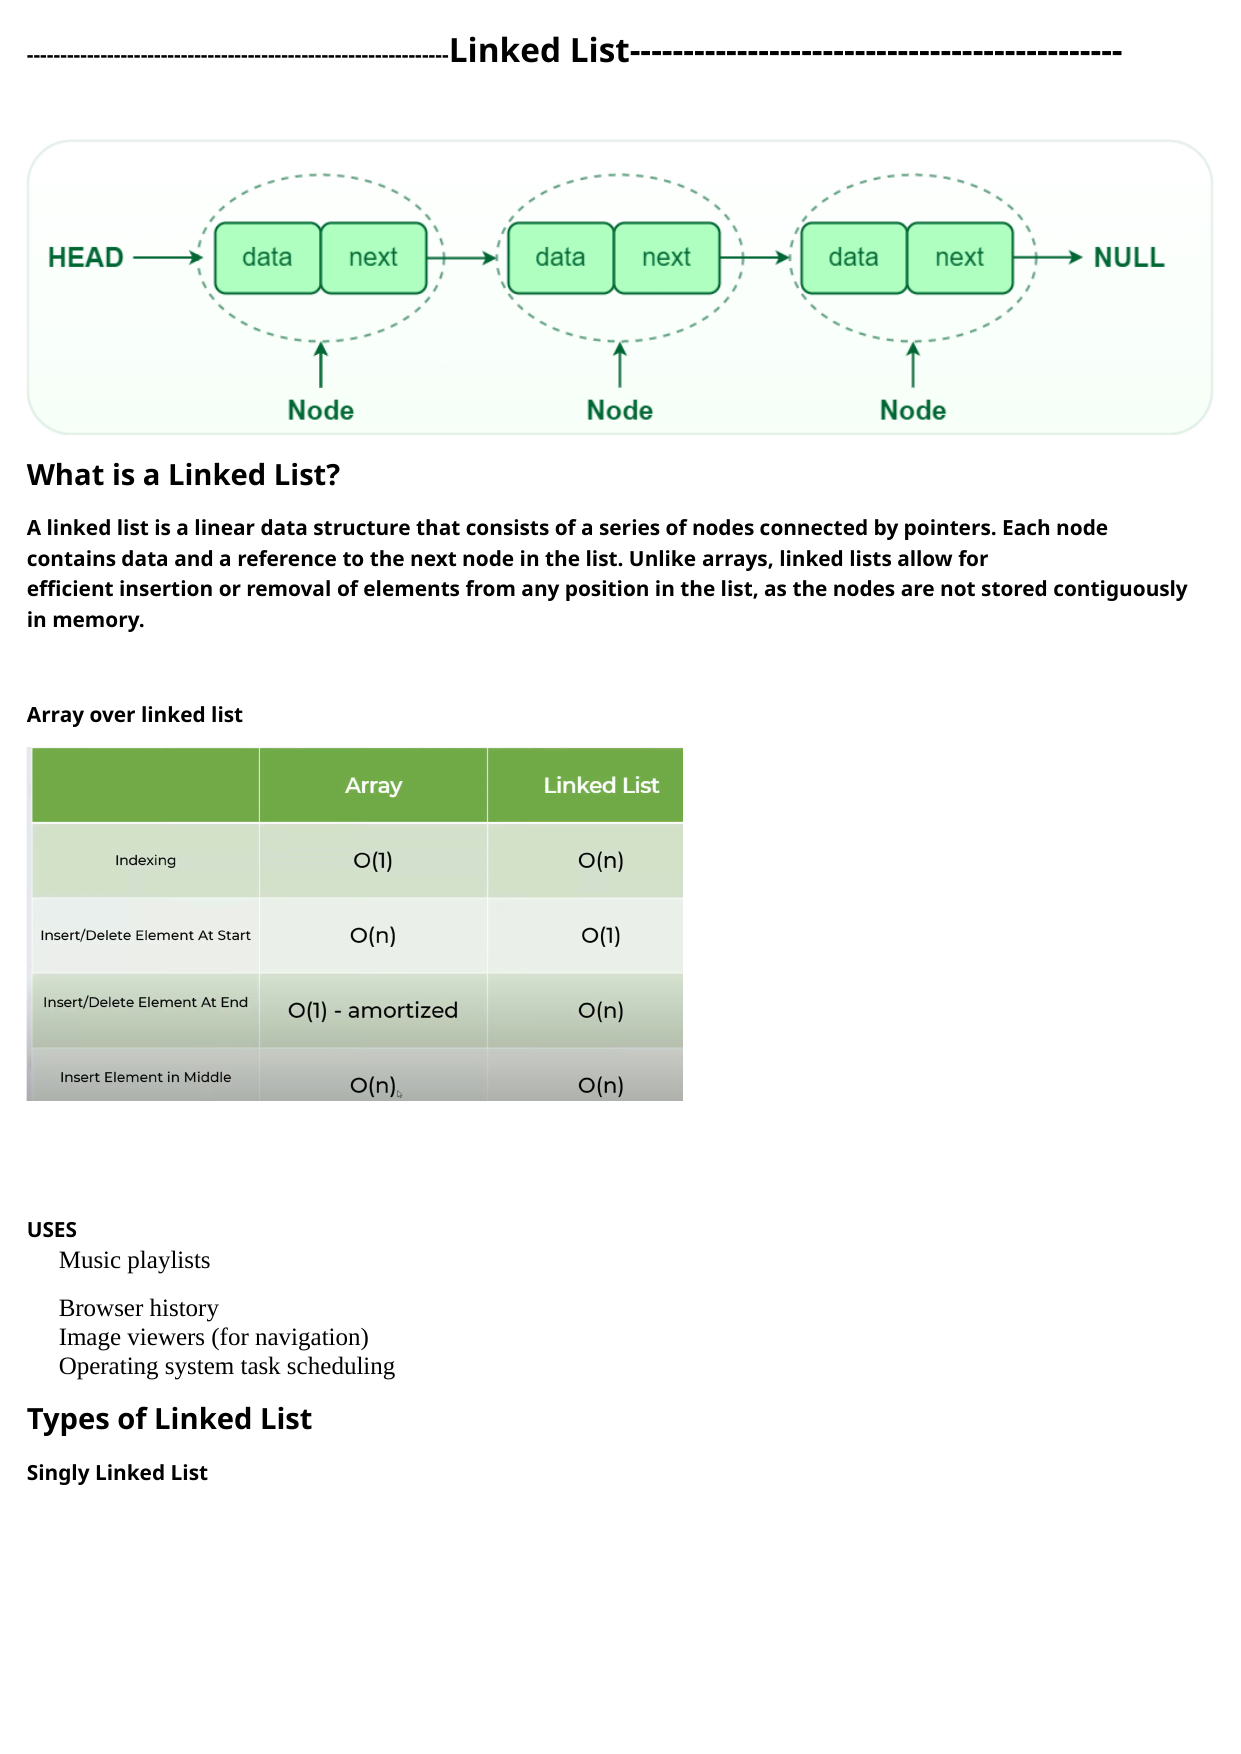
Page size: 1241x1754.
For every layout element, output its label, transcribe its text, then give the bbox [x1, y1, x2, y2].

text What is a Linked List? [27, 454, 1214, 493]
text ---------------------------------------------------------------Linked List---------------------------------------------- [27, 27, 1214, 72]
text A linked list is a linear data structure that consists of a series of nodes connected by pointers. Each node contains data and a reference to the next node in the list. Unlike arrays, linked lists allow for efficient insertion or removal of elements from any position in the list, as the nodes are not stored contiguously in memory. [27, 513, 1214, 634]
text  Operating system task scheduling [27, 1351, 1214, 1379]
text Array over linked list [27, 700, 1214, 728]
text  Browser history [27, 1293, 1214, 1322]
text Types of Linked List [27, 1398, 1214, 1438]
text USES  Music playlists [27, 1215, 1214, 1274]
text  Image viewers (for navigation) [27, 1322, 1214, 1351]
picture [26, 139, 1214, 435]
picture [26, 747, 683, 1101]
text Singly Linked List [27, 1458, 1214, 1486]
